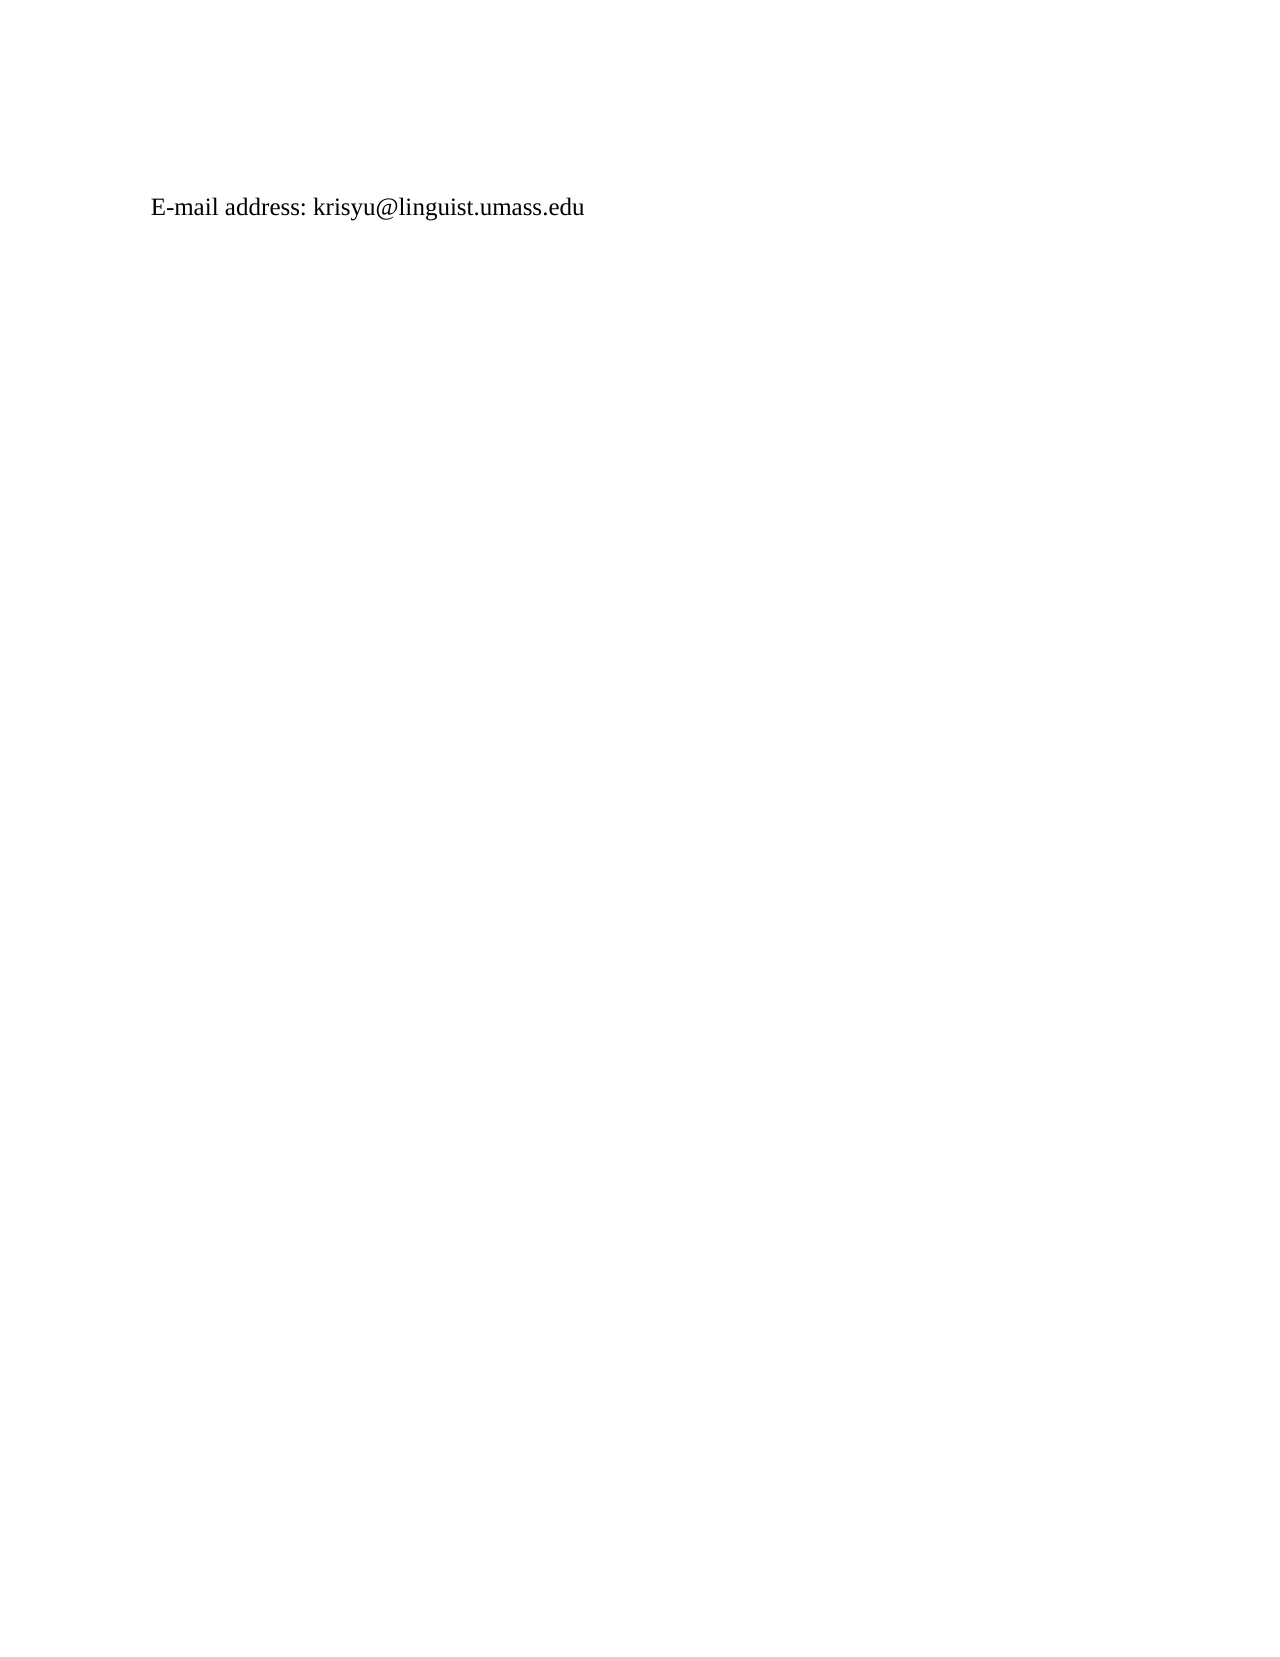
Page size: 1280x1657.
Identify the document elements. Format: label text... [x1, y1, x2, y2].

text E-mail address: krisyu@linguist.umass.edu [151, 192, 1129, 221]
